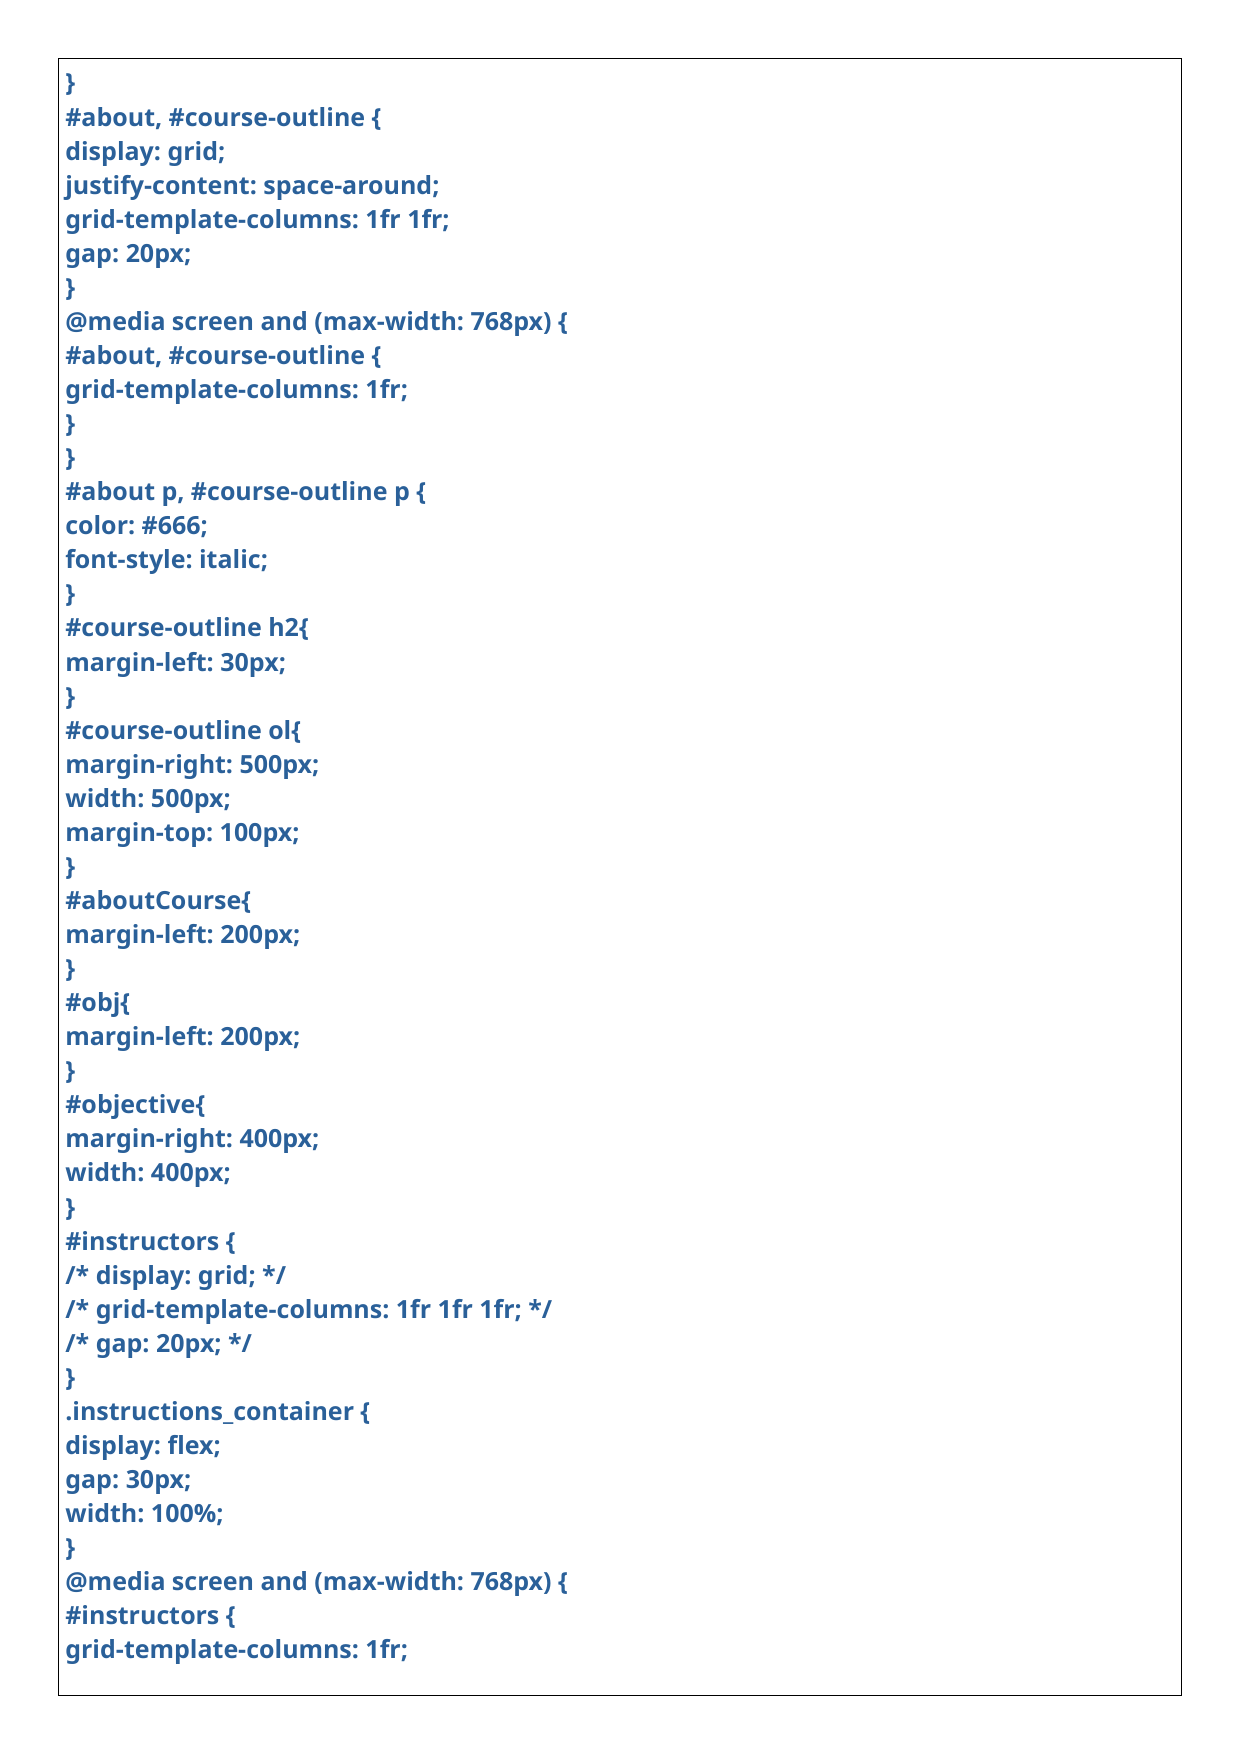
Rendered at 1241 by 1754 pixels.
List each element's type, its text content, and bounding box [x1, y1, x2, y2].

text justify-content: space-around; [65, 167, 1175, 201]
text /* display: grid; */ [65, 1257, 1175, 1291]
text #about p, #course-outline p { [65, 474, 1175, 508]
text #about, #course-outline { [65, 99, 1175, 133]
text width: 400px; [65, 1155, 1175, 1189]
text } [65, 678, 1175, 712]
text gap: 30px; [65, 1462, 1175, 1496]
text grid-template-columns: 1fr; [65, 1632, 1175, 1666]
text } [65, 1530, 1175, 1564]
text } [65, 848, 1175, 883]
text } [65, 65, 1175, 99]
text #obj{ [65, 985, 1175, 1019]
text grid-template-columns: 1fr; [65, 372, 1175, 406]
text display: flex; [65, 1428, 1175, 1462]
text #about, #course-outline { [65, 338, 1175, 372]
text #instructors { [65, 1223, 1175, 1257]
text margin-left: 200px; [65, 917, 1175, 951]
text @media screen and (max-width: 768px) { [65, 1564, 1175, 1598]
text #objective{ [65, 1087, 1175, 1121]
text gap: 20px; [65, 235, 1175, 269]
text } [65, 269, 1175, 303]
text } [65, 951, 1175, 985]
text @media screen and (max-width: 768px) { [65, 303, 1175, 338]
text } [65, 1359, 1175, 1393]
text color: #666; [65, 508, 1175, 542]
text margin-left: 200px; [65, 1019, 1175, 1053]
text } [65, 1053, 1175, 1087]
text .instructions_container { [65, 1393, 1175, 1428]
text } [65, 1189, 1175, 1223]
text margin-right: 400px; [65, 1121, 1175, 1155]
text margin-top: 100px; [65, 814, 1175, 848]
text #course-outline ol{ [65, 712, 1175, 746]
text font-style: italic; [65, 542, 1175, 576]
text /* gap: 20px; */ [65, 1325, 1175, 1359]
text #aboutCourse{ [65, 883, 1175, 917]
text display: grid; [65, 133, 1175, 167]
text grid-template-columns: 1fr 1fr; [65, 201, 1175, 235]
text } [65, 440, 1175, 474]
text #course-outline h2{ [65, 610, 1175, 644]
text #instructors { [65, 1598, 1175, 1632]
text } [65, 406, 1175, 440]
text margin-left: 30px; [65, 644, 1175, 678]
text /* grid-template-columns: 1fr 1fr 1fr; */ [65, 1291, 1175, 1325]
text margin-right: 500px; [65, 746, 1175, 780]
text width: 500px; [65, 780, 1175, 814]
text } [65, 576, 1175, 610]
text width: 100%; [65, 1496, 1175, 1530]
